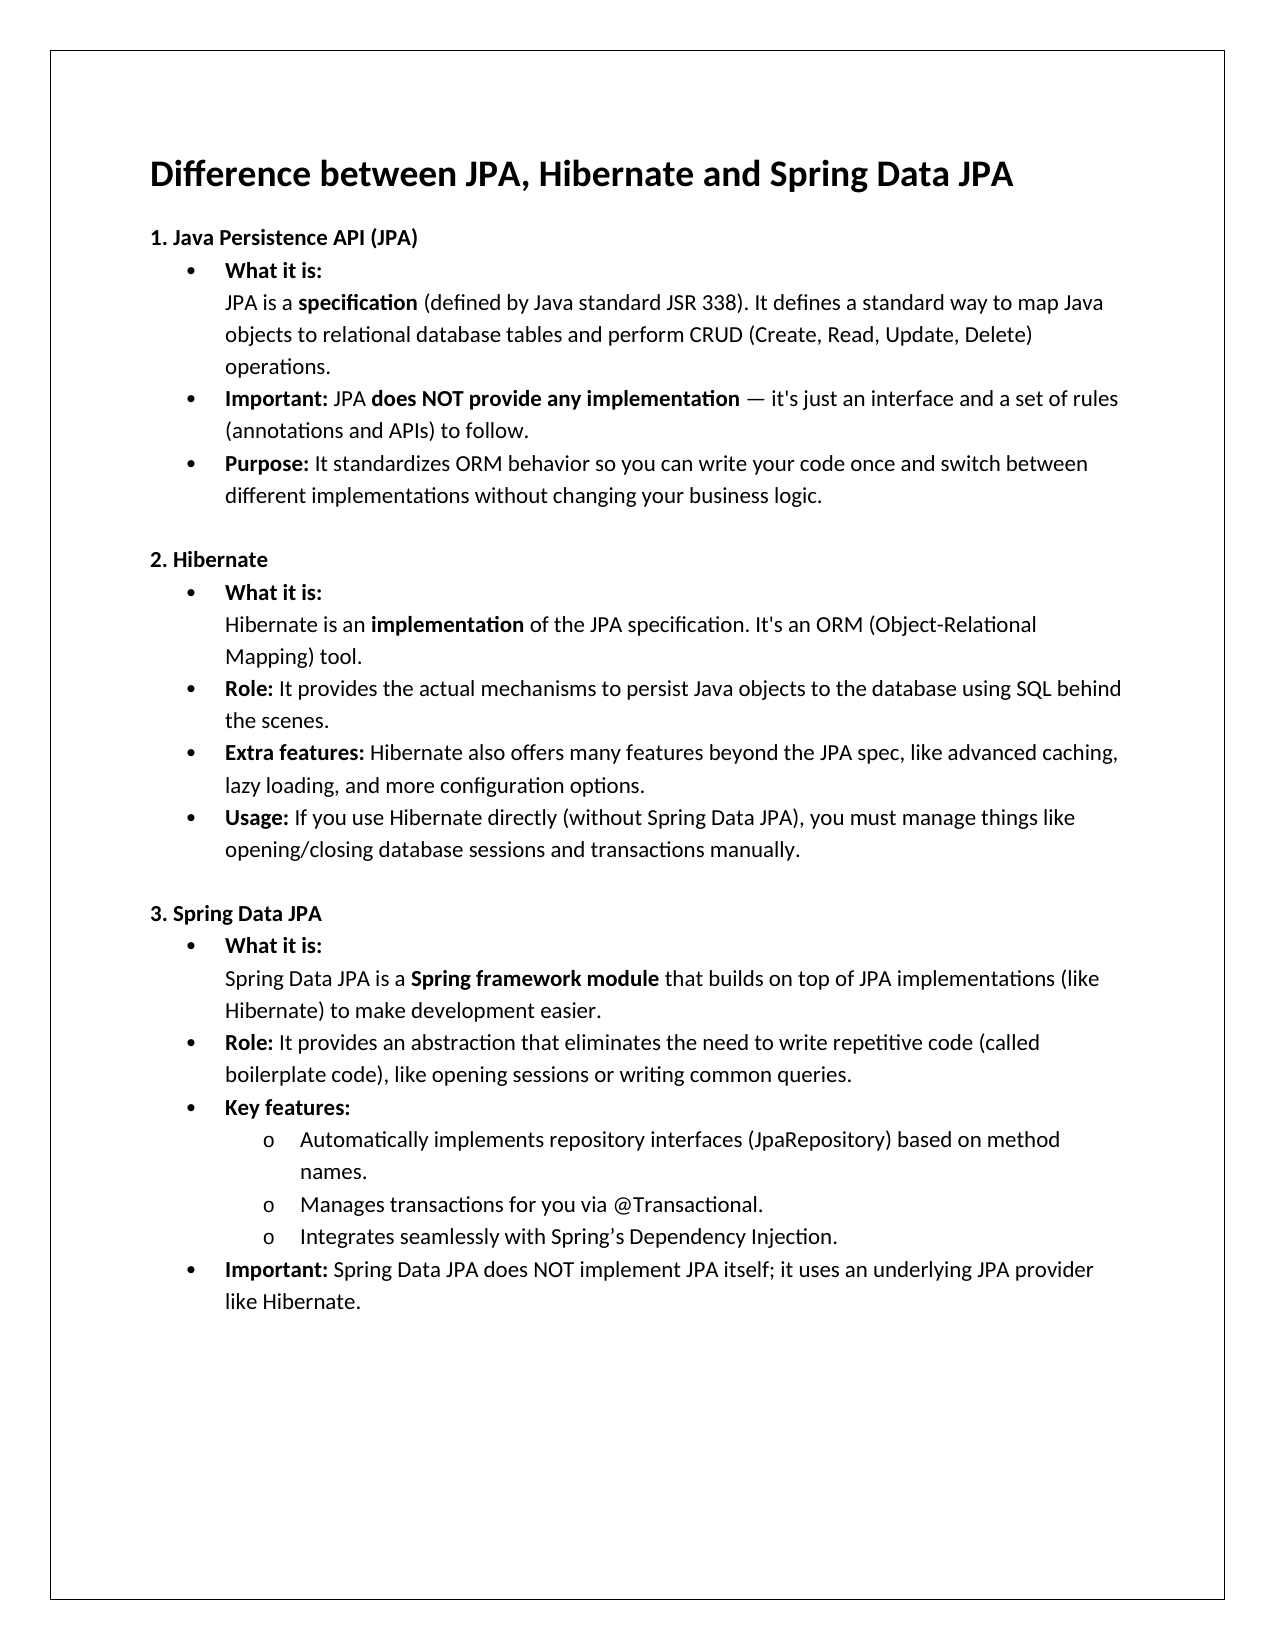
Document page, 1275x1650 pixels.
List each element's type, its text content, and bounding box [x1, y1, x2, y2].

list What it is: JPA is a specification (defined by Java standard JSR 338). It defines a standard way to map Java objects to relational database tables and perform CRUD (Create, Read, Update, Delete) operations. [187, 256, 1125, 380]
text 2. Hibernate [150, 545, 1125, 573]
list Role: It provides an abstraction that eliminates the need to write repetitive code (called boilerplate code), like opening sessions or writing common queries. [187, 1028, 1125, 1088]
list Role: It provides the actual mechanisms to persist Java objects to the database using SQL behind the scenes. [187, 674, 1125, 734]
text Difference between JPA, Hibernate and Spring Data JPA [150, 150, 1125, 196]
text 1. Java Persistence API (JPA) [150, 223, 1125, 252]
list What it is: Spring Data JPA is a Spring framework module that builds on top of JPA implementations (like Hibernate) to make development easier. [187, 932, 1125, 1024]
list Important: JPA does NOT provide any implementation — it's just an interface and a set of rules (annotations and APIs) to follow. [187, 384, 1125, 445]
list Key features: [187, 1093, 1125, 1121]
text 3. Spring Data JPA [150, 899, 1125, 927]
list Purpose: It standardizes ORM behavior so you can write your code once and switch between different implementations without changing your business logic. [187, 449, 1125, 509]
list Integrates seamlessly with Spring’s Dependency Injection. [262, 1222, 1125, 1251]
list Important: Spring Data JPA does NOT implement JPA itself; it uses an underlying JPA provider like Hibernate. [187, 1255, 1125, 1316]
list Manages transactions for you via @Transactional. [262, 1190, 1125, 1218]
list Automatically implements repository interfaces (JpaRepository) based on method names. [262, 1125, 1125, 1186]
list What it is: Hibernate is an implementation of the JPA specification. It's an ORM (Object-Relational Mapping) tool. [187, 578, 1125, 670]
list Extra features: Hibernate also offers many features beyond the JPA spec, like advanced caching, lazy loading, and more configuration options. [187, 738, 1125, 799]
list Usage: If you use Hibernate directly (without Spring Data JPA), you must manage things like opening/closing database sessions and transactions manually. [187, 803, 1125, 863]
